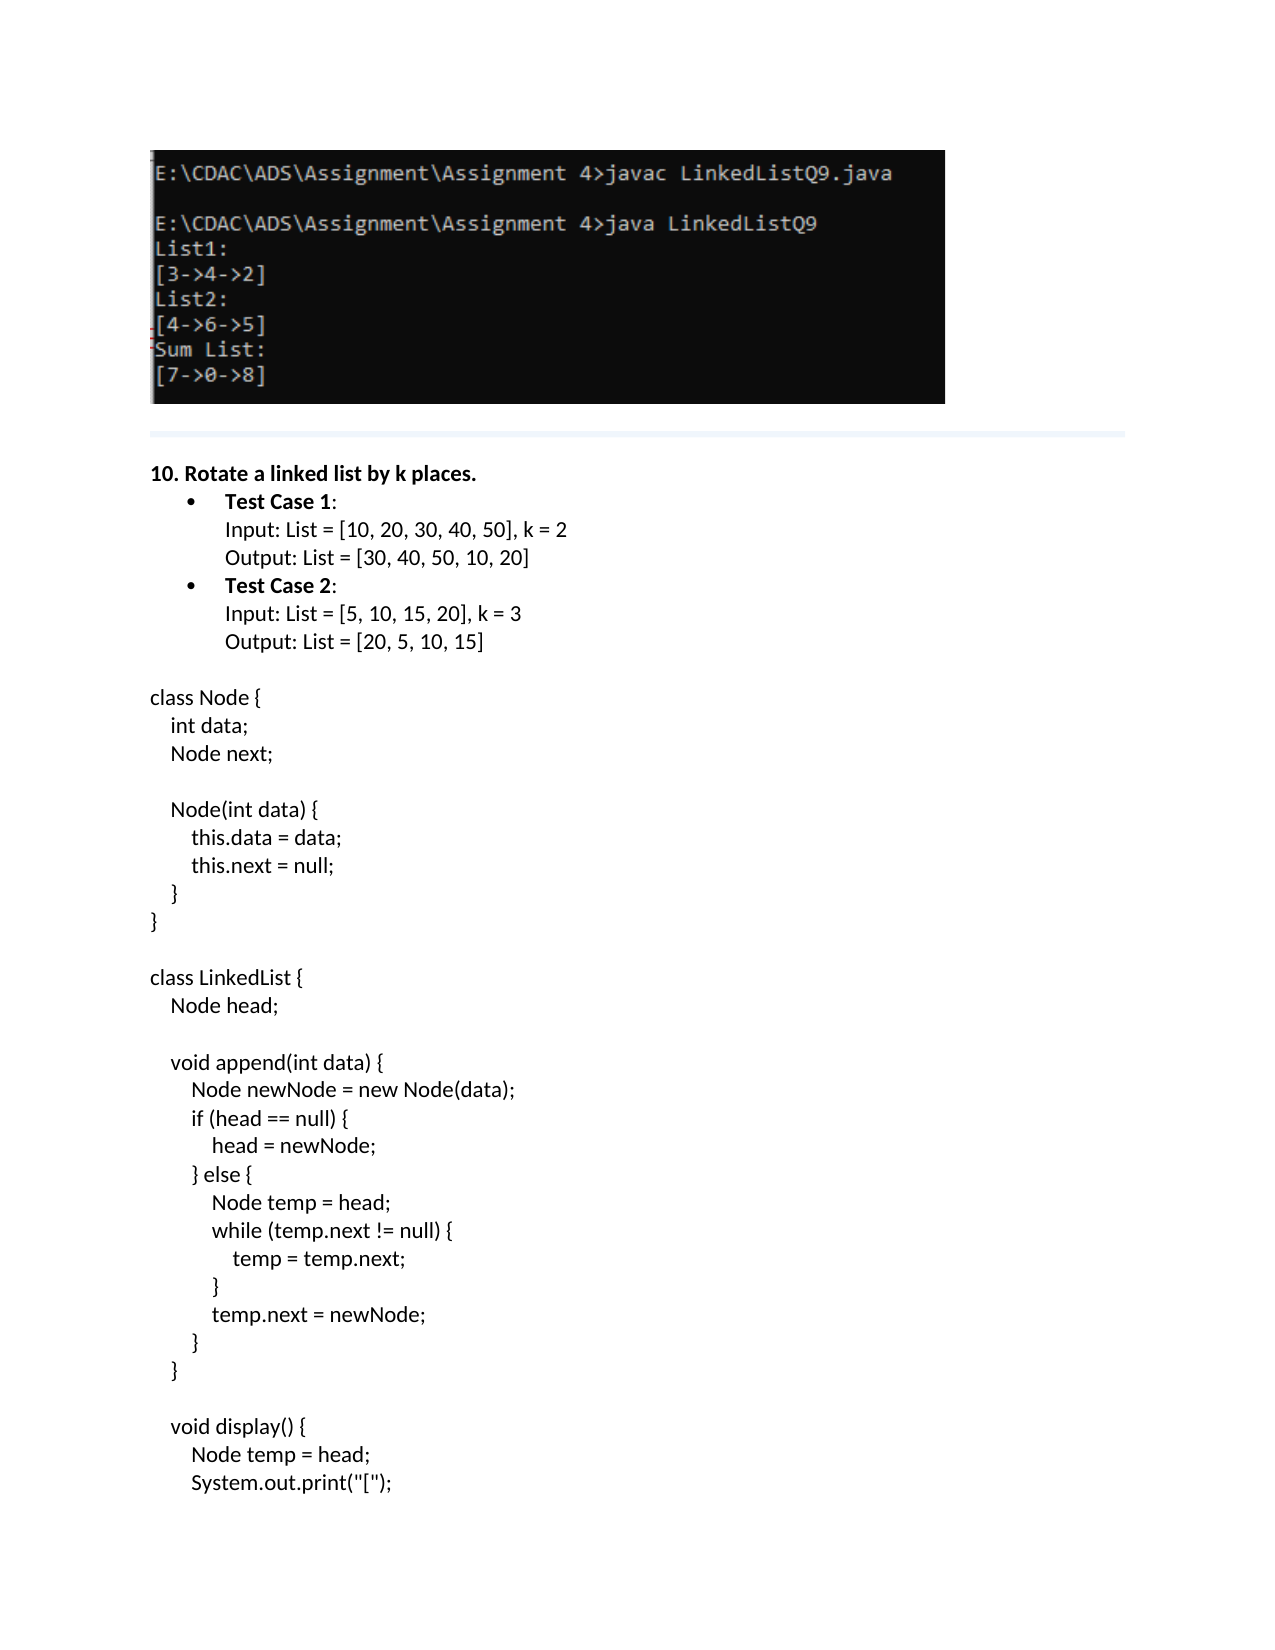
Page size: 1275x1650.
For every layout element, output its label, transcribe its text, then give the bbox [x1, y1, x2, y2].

text this.data = data; [150, 823, 1125, 851]
text while (temp.next != null) { [150, 1216, 1125, 1244]
text this.next = null; [150, 851, 1125, 879]
text Node newNode = new Node(data); [150, 1076, 1125, 1104]
text 10. Rotate a linked list by k places. [150, 459, 1125, 487]
text } [150, 879, 1125, 907]
text } else { [150, 1160, 1125, 1188]
text Node temp = head; [150, 1440, 1125, 1468]
text void append(int data) { [150, 1048, 1125, 1076]
text class Node { [150, 683, 1125, 711]
text temp = temp.next; [150, 1244, 1125, 1272]
text } [150, 1356, 1125, 1384]
text temp.next = newNode; [150, 1300, 1125, 1328]
text Node head; [150, 992, 1125, 1019]
text } [150, 907, 1125, 936]
list Test Case 1: Input: List = [10, 20, 30, 40, 50], k = 2 Output: List = [30, 40, 50, 10, 20] [187, 487, 1125, 571]
text class LinkedList { [150, 963, 1125, 992]
text Node next; [150, 739, 1125, 767]
text if (head == null) { [150, 1104, 1125, 1132]
picture [150, 150, 946, 404]
text void display() { [150, 1412, 1125, 1440]
list Test Case 2: Input: List = [5, 10, 15, 20], k = 3 Output: List = [20, 5, 10, 15] [187, 571, 1125, 655]
text } [150, 1272, 1125, 1300]
text System.out.print("["); [150, 1468, 1125, 1496]
text int data; [150, 711, 1125, 739]
text Node temp = head; [150, 1188, 1125, 1216]
text Node(int data) { [150, 795, 1125, 823]
text head = newNode; [150, 1132, 1125, 1160]
text } [150, 1328, 1125, 1356]
